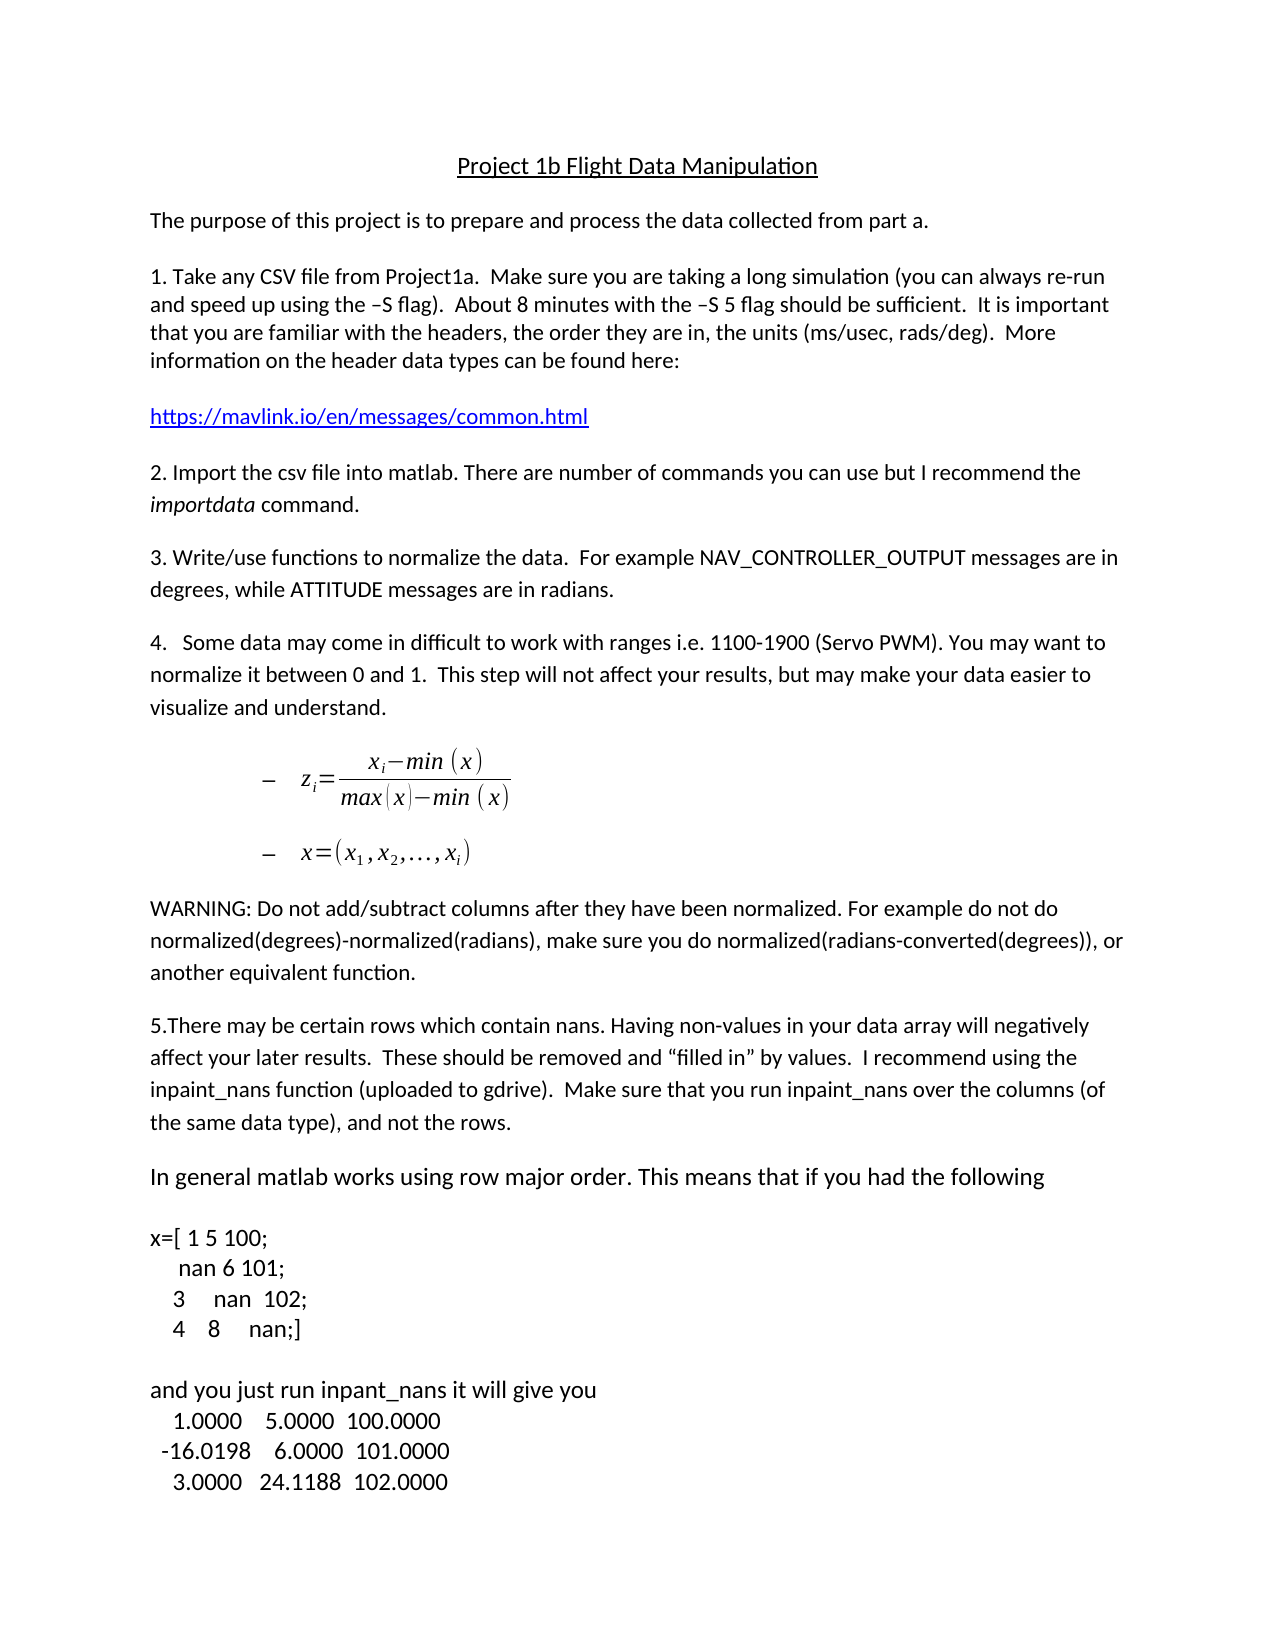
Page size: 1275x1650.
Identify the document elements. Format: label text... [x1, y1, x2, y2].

text 1. Take any CSV file from Project1a. Make sure you are taking a long simulation (you can always re-run and speed up using the –S flag). About 8 minutes with the –S 5 flag should be sufficient. It is important that you are familiar with the headers, the order they are in, the units (ms/usec, rads/deg). More information on the header data types can be found here: [150, 262, 1125, 374]
text https://mavlink.io/en/messages/common.html [150, 402, 1125, 430]
text -16.0198 6.0000 101.0000 [150, 1435, 1125, 1466]
text and you just run inpant_nans it will give you [150, 1374, 1125, 1405]
text 3 nan 102; [150, 1283, 1125, 1313]
text 4 8 nan;] [150, 1313, 1125, 1344]
text 3. Write/use functions to normalize the data. For example NAV_CONTROLLER_OUTPUT messages are in degrees, while ATTITUDE messages are in radians. [150, 543, 1125, 603]
text In general matlab works using row major order. This means that if you had the following [150, 1161, 1125, 1191]
text The purpose of this project is to prepare and process the data collected from part a. [150, 206, 1125, 234]
text x=[ 1 5 100; [150, 1222, 1125, 1252]
text WARNING: Do not add/subtract columns after they have been normalized. For example do not do normalized(degrees)-normalized(radians), make sure you do normalized(radians-converted(degrees)), or another equivalent function. [150, 894, 1125, 986]
text 1.0000 5.0000 100.0000 [150, 1405, 1125, 1435]
text nan 6 101; [150, 1252, 1125, 1283]
text 2. Import the csv file into matlab. There are number of commands you can use but I recommend the importdata command. [150, 458, 1125, 518]
text Project 1b Flight Data Manipulation [150, 150, 1125, 181]
text 3.0000 24.1188 102.0000 [150, 1466, 1125, 1496]
text 4. Some data may come in difficult to work with ranges i.e. 1100-1900 (Servo PWM). You may want to normalize it between 0 and 1. This step will not affect your results, but may make your data easier to visualize and understand. [150, 628, 1125, 721]
text 5.There may be certain rows which contain nans. Having non-values in your data array will negatively affect your later results. These should be removed and “filled in” by values. I recommend using the inpaint_nans function (uploaded to gdrive). Make sure that you run inpaint_nans over the columns (of the same data type), and not the rows. [150, 1011, 1125, 1136]
